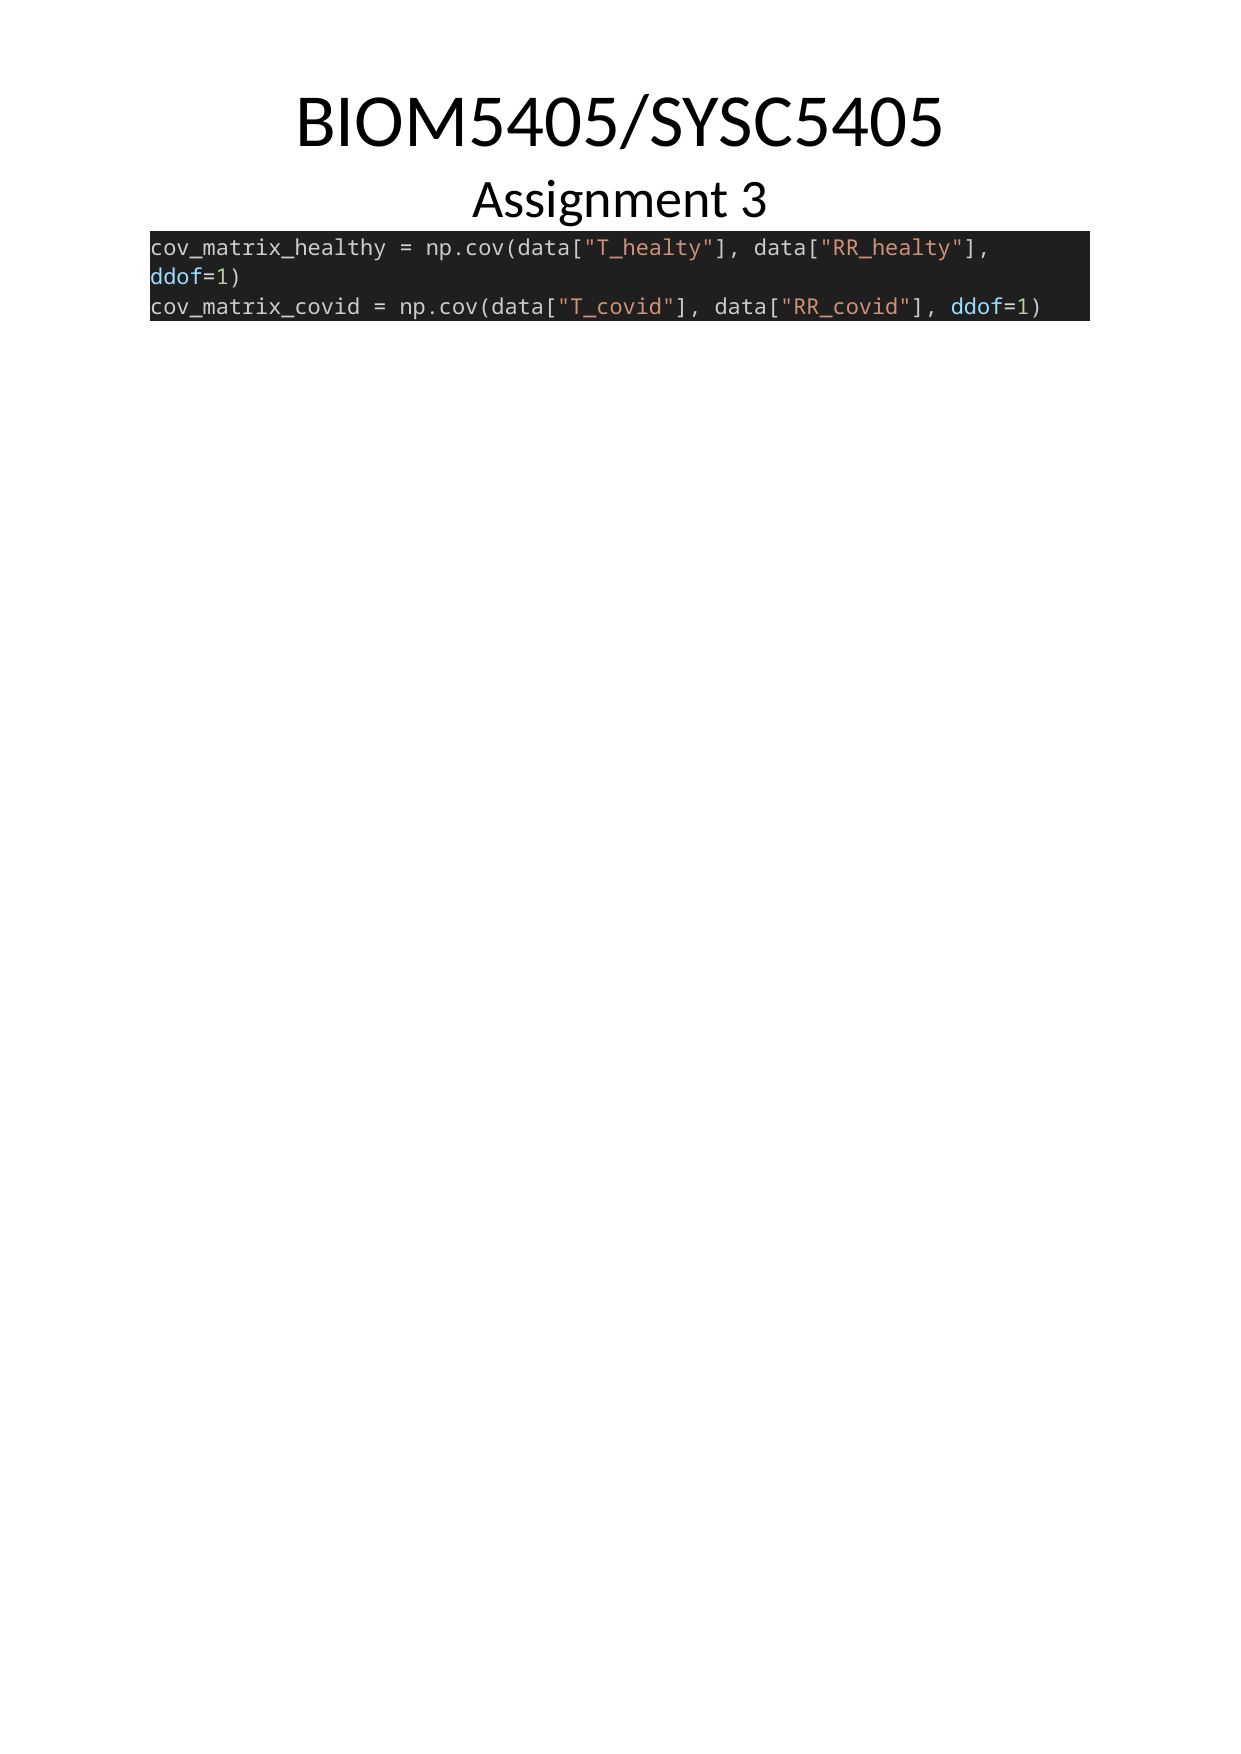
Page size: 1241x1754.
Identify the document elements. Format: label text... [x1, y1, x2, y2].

text cov_matrix_healthy = np.cov(data["T_healty"], data["RR_healty"], ddof=1) [150, 231, 1090, 291]
text cov_matrix_covid = np.cov(data["T_covid"], data["RR_covid"], ddof=1) [150, 291, 1090, 321]
